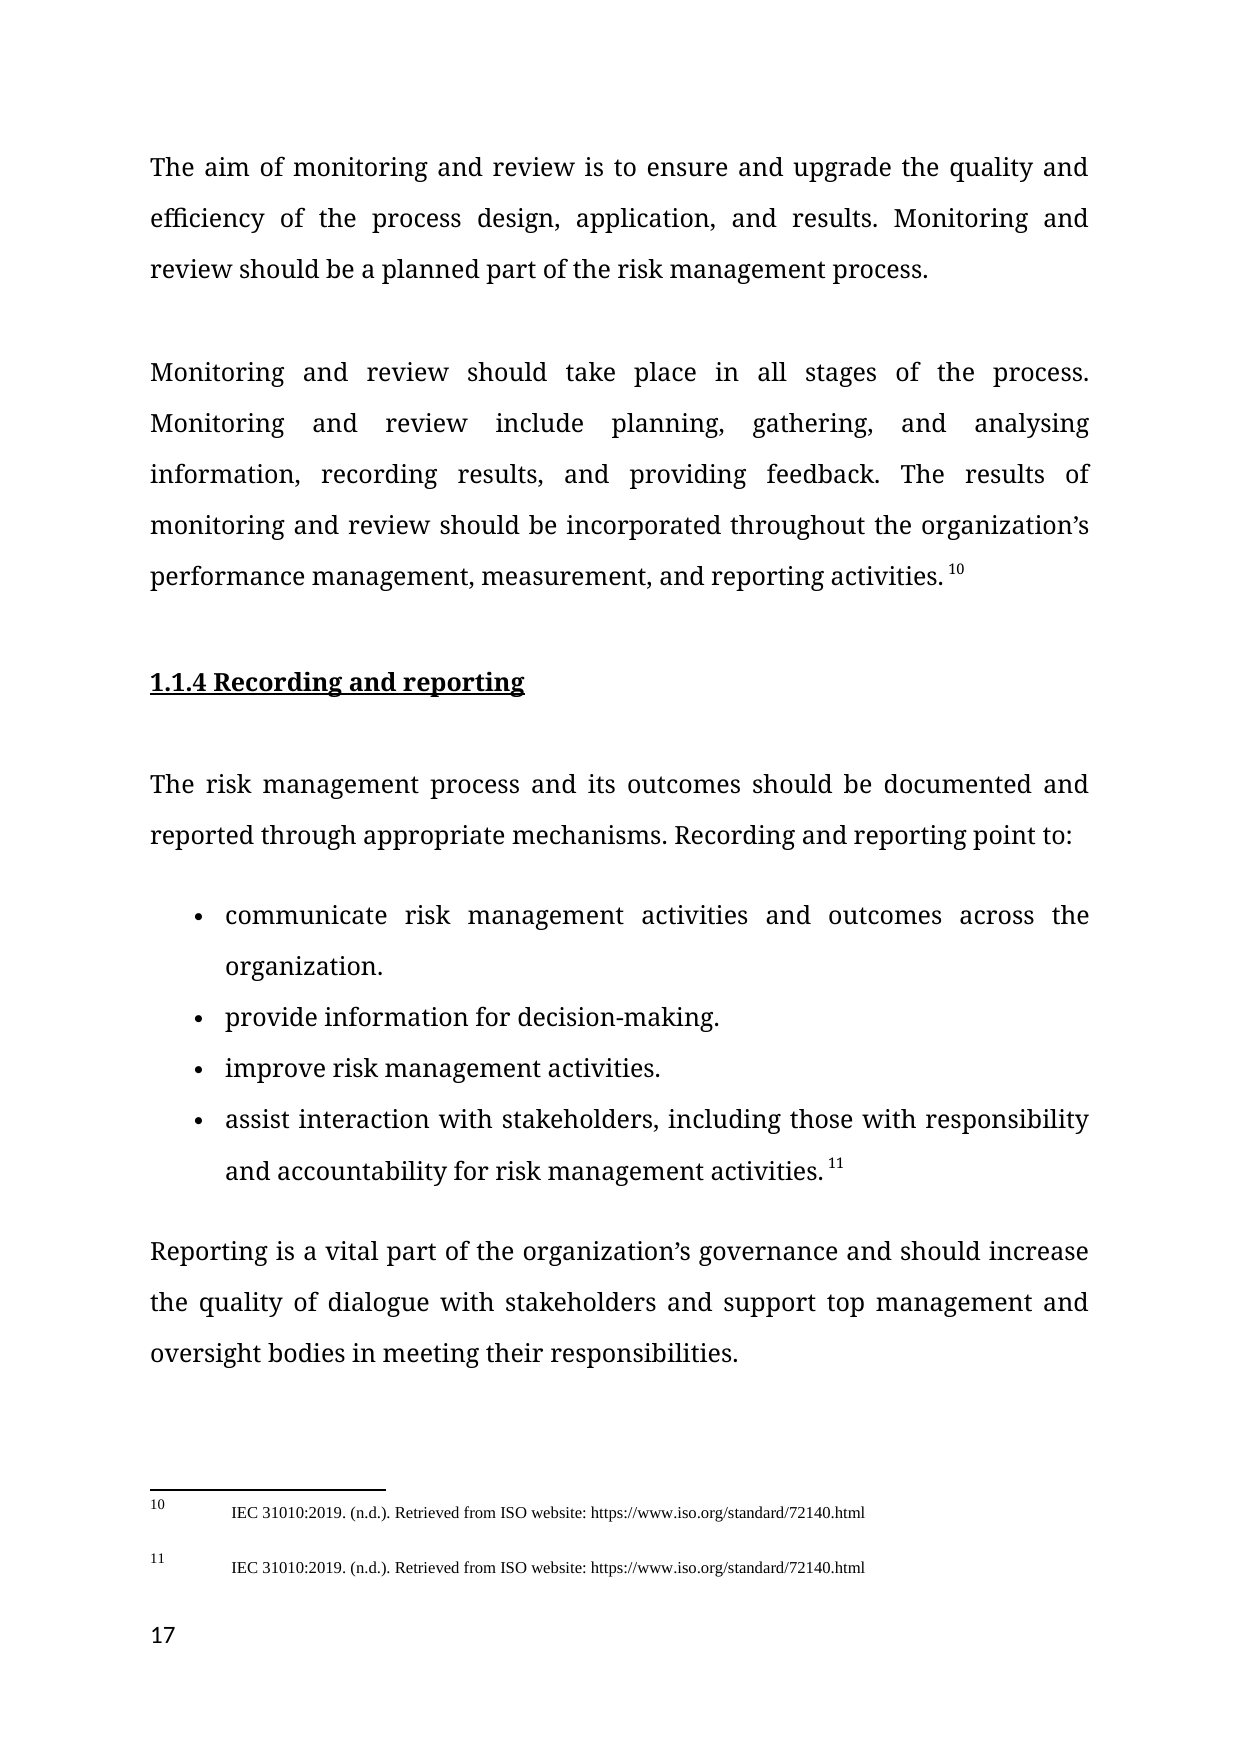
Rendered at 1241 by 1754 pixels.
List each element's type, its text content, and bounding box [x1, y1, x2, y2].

list improve risk management activities. [195, 1051, 1090, 1085]
list assist interaction with stakeholders, including those with responsibility and accountability for risk management activities. [195, 1102, 1090, 1187]
text Reporting is a vital part of the organization’s governance and should increase the quality of dialogue with stakeholders and support top management and oversight bodies in meeting their responsibilities. [150, 1233, 1090, 1369]
text The aim of monitoring and review is to ensure and upgrade the quality and efficiency of the process design, application, and results. Monitoring and review should be a planned part of the risk management process. [150, 150, 1090, 286]
list provide information for decision-making. [195, 1000, 1090, 1034]
text The risk management process and its outcomes should be documented and reported through appropriate mechanisms. Recording and reporting point to: [150, 767, 1090, 852]
text Monitoring and review should take place in all stages of the process. Monitoring and review include planning, gathering, and analysing information, recording results, and providing feedback. The results of monitoring and review should be incorporated throughout the organization’s performance management, measurement, and reporting activities. [150, 354, 1090, 592]
list communicate risk management activities and outcomes across the organization. [195, 898, 1090, 983]
subtitle 1.1.4 Recording and reporting [150, 664, 1090, 699]
